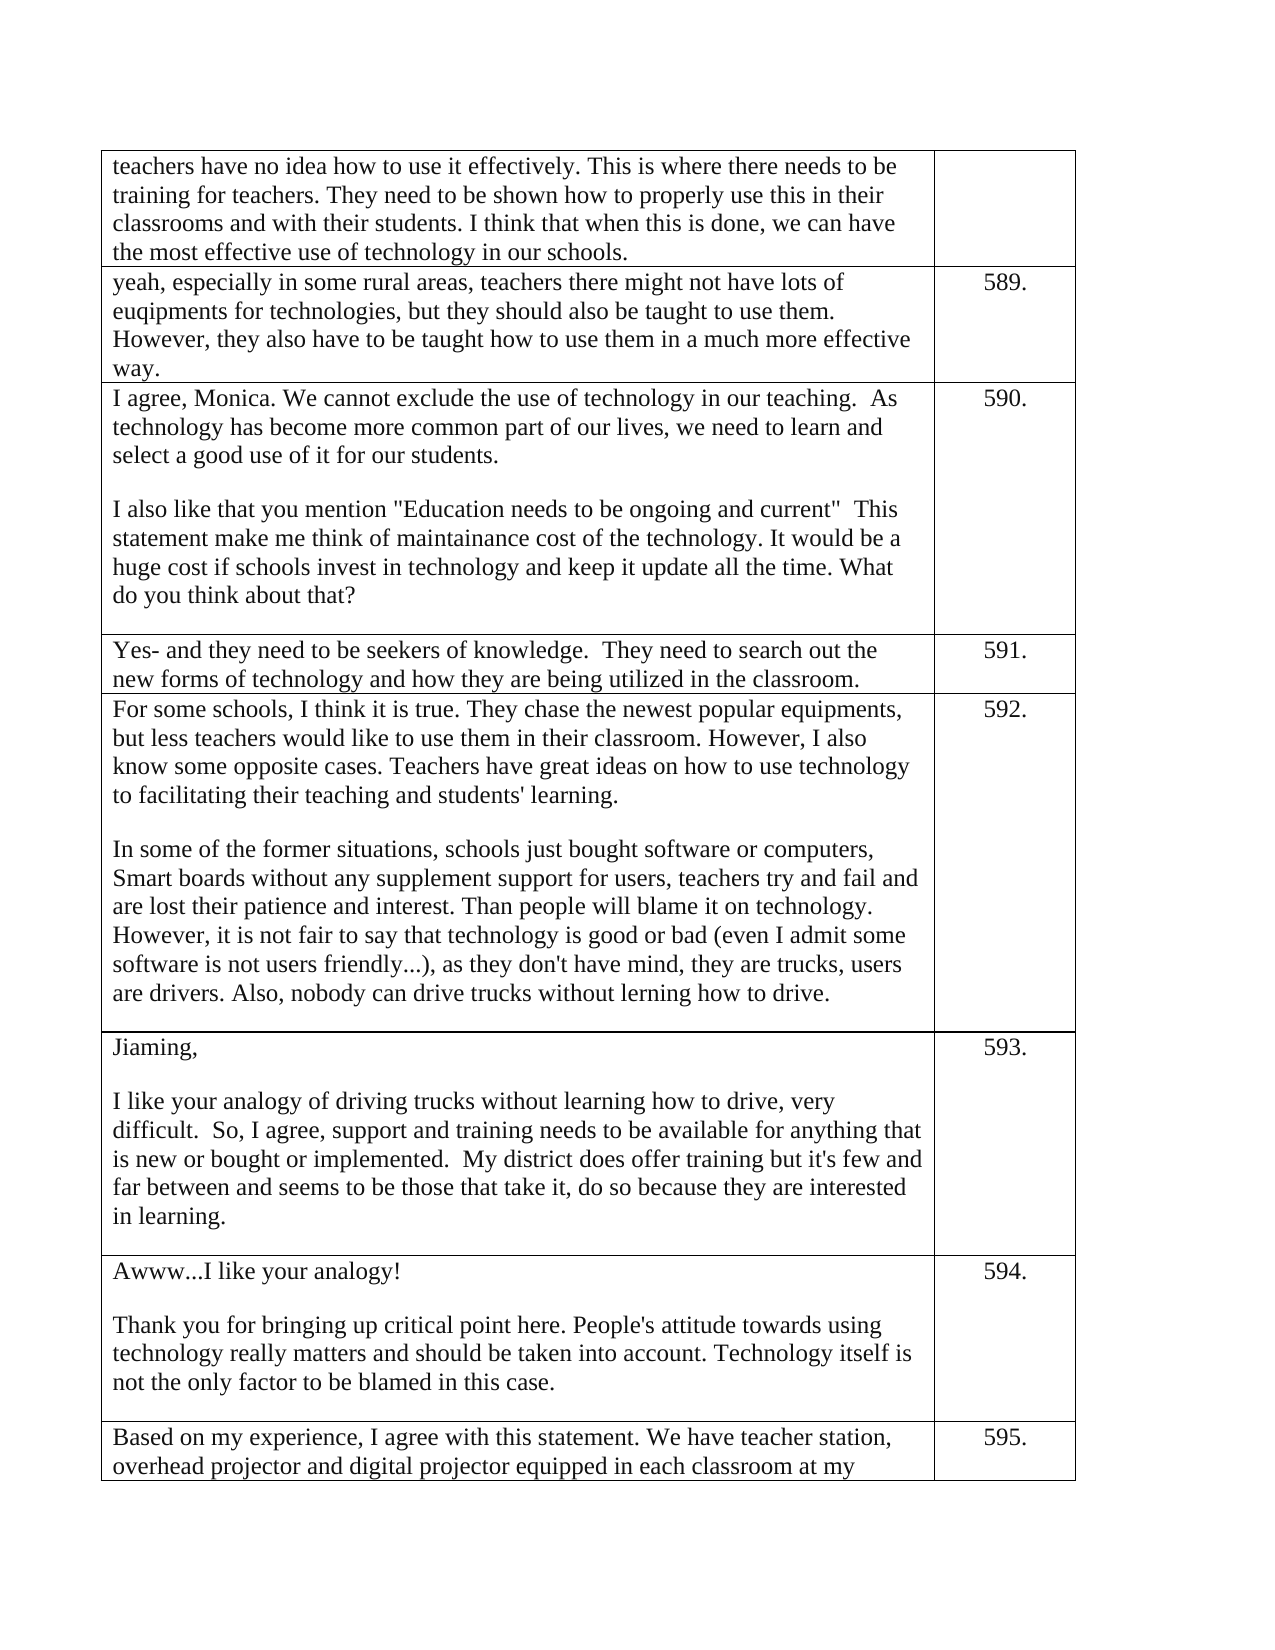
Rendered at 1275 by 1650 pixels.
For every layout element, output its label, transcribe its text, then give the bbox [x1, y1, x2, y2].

table_cell [935, 151, 1075, 266]
table_cell [935, 267, 1075, 382]
table_cell Jiaming, I like your analogy of driving trucks without learning how to drive, very difficult. So, I agree, support and training needs to be available for anything that is new or bought or implemented. My district does offer training but it's few and far between and seems to be those that take it, do so because they are interested in learning. [102, 1033, 934, 1255]
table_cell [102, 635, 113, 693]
table_cell For some schools, I think it is true. They chase the newest popular equipments, but less teachers would like to use them in their classroom. However, I also know some opposite cases. Teachers have great ideas on how to use technology to facilitating their teaching and students' learning. In some of the former situations, schools just bought software or computers, Smart boards without any supplement support for users, teachers try and fail and are lost their patience and interest. Than people will blame it on technology. However, it is not fair to say that technology is good or bad (even I admit some software is not users friendly...), as they don't have mind, they are trucks, users are drivers. Also, nobody can drive trucks without lerning how to drive. [102, 694, 934, 1031]
table_cell Awww...I like your analogy! Thank you for bringing up critical point here. People's attitude towards using technology really matters and should be taken into account. Technology itself is not the only factor to be blamed in this case. [102, 1256, 934, 1421]
table_cell I agree, Monica. We cannot exclude the use of technology in our teaching. As technology has become more common part of our lives, we need to learn and select a good use of it for our students. I also like that you mention "Education needs to be ongoing and current" This statement make me think of maintainance cost of the technology. It would be a huge cost if schools invest in technology and keep it update all the time. What do you think about that? [102, 383, 934, 634]
table_cell [935, 383, 1075, 634]
table_cell [935, 694, 1075, 1031]
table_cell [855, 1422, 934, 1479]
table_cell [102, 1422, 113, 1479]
table_cell [935, 1033, 1075, 1255]
table_cell [935, 1422, 1075, 1479]
table_cell [935, 1256, 1075, 1421]
table_cell [935, 635, 1075, 693]
table_cell yeah, especially in some rural areas, teachers there might not have lots of euqipments for technologies, but they should also be taught to use them. However, they also have to be taught how to use them in a much more effective way. [102, 267, 934, 382]
